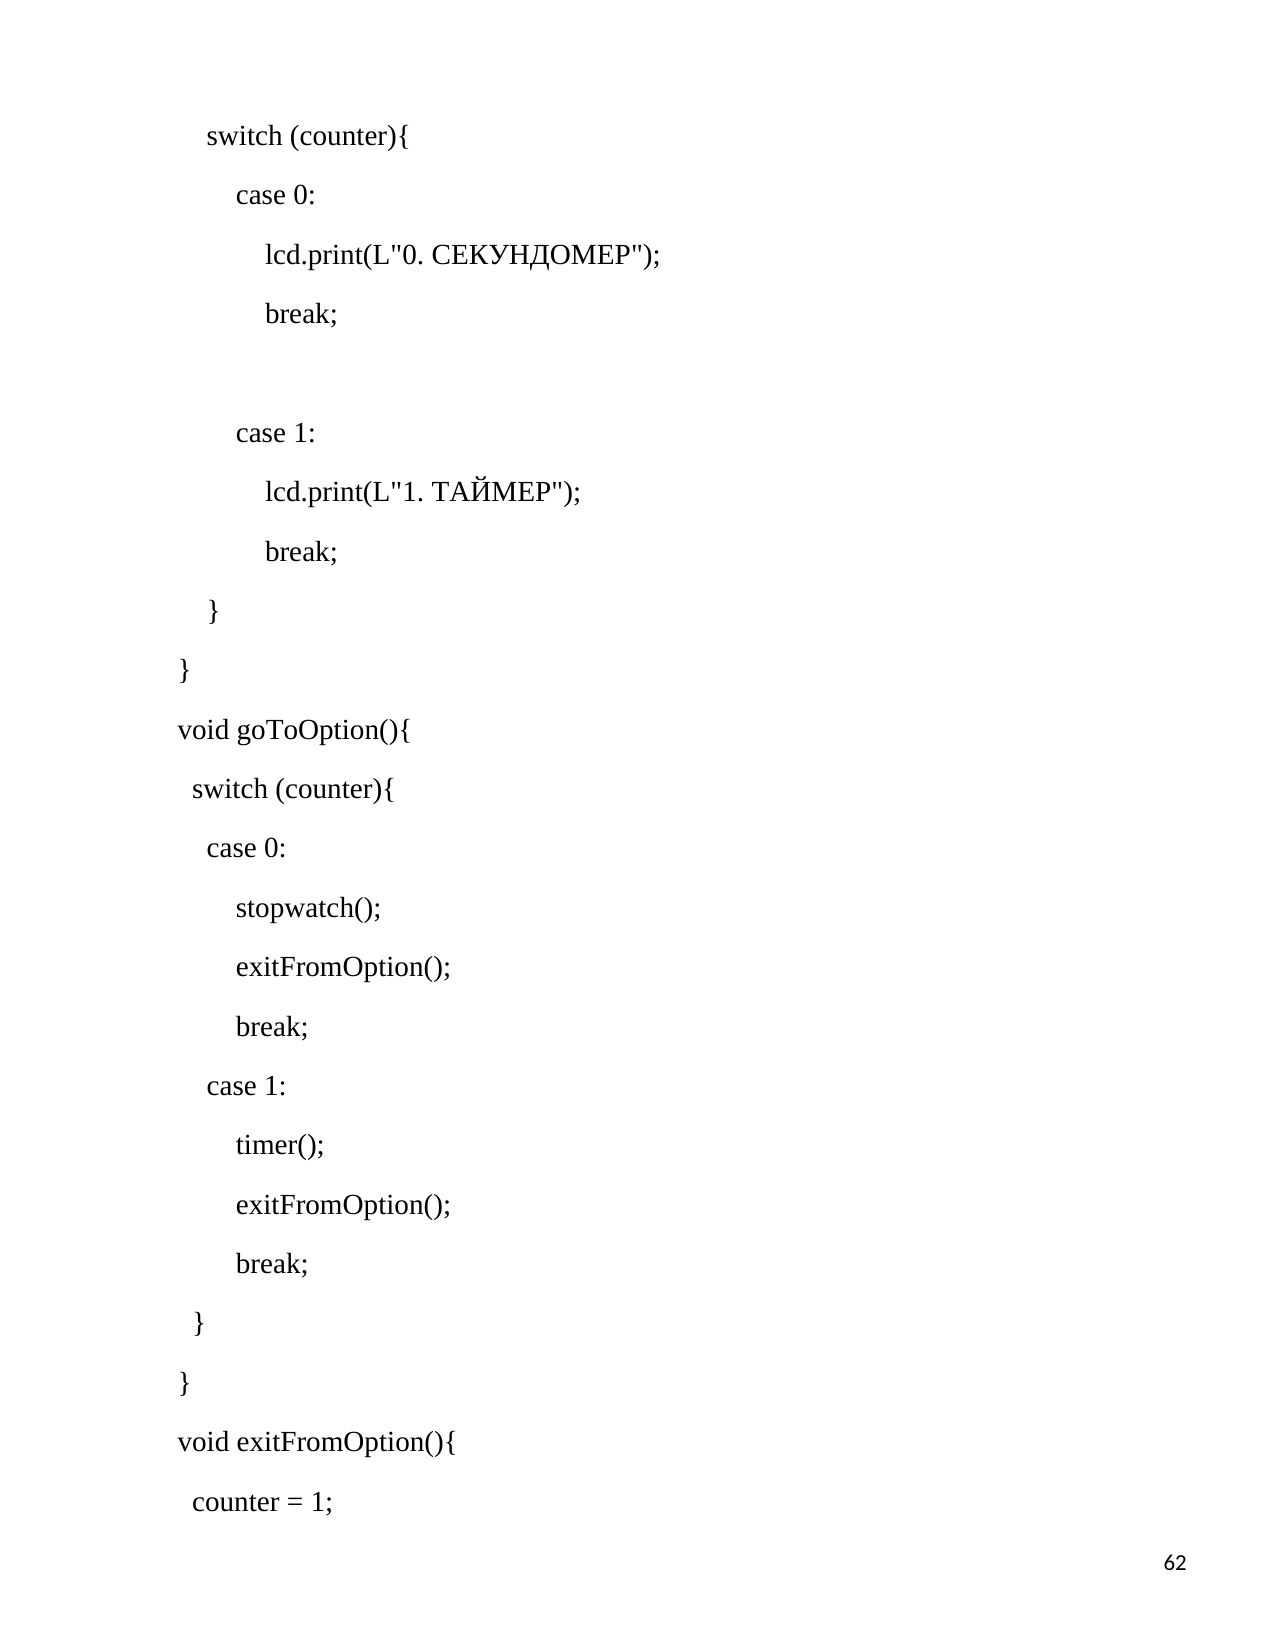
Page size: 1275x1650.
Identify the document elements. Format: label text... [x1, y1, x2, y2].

text case 0: [177, 831, 1186, 864]
text exitFromOption(); [177, 1187, 1186, 1220]
text exitFromOption(); [177, 949, 1186, 983]
text break; [177, 296, 1186, 330]
text break; [177, 534, 1186, 567]
text case 1: [177, 415, 1186, 448]
text } [177, 1306, 1186, 1339]
text case 0: [177, 177, 1186, 211]
text lcd.print(L"0. СЕКУНДОМЕР"); [177, 237, 1186, 270]
text void goToOption(){ [177, 712, 1186, 745]
text switch (counter){ [177, 118, 1186, 152]
text } [177, 1365, 1186, 1398]
text } [177, 652, 1186, 686]
text stopwatch(); [177, 890, 1186, 923]
text case 1: [177, 1068, 1186, 1102]
text counter = 1; [177, 1484, 1186, 1517]
text void exitFromOption(){ [177, 1424, 1186, 1458]
text switch (counter){ [177, 771, 1186, 805]
text } [177, 593, 1186, 627]
text break; [177, 1009, 1186, 1042]
text lcd.print(L"1. ТАЙМЕР"); [177, 474, 1186, 508]
text break; [177, 1246, 1186, 1280]
text timer(); [177, 1127, 1186, 1161]
